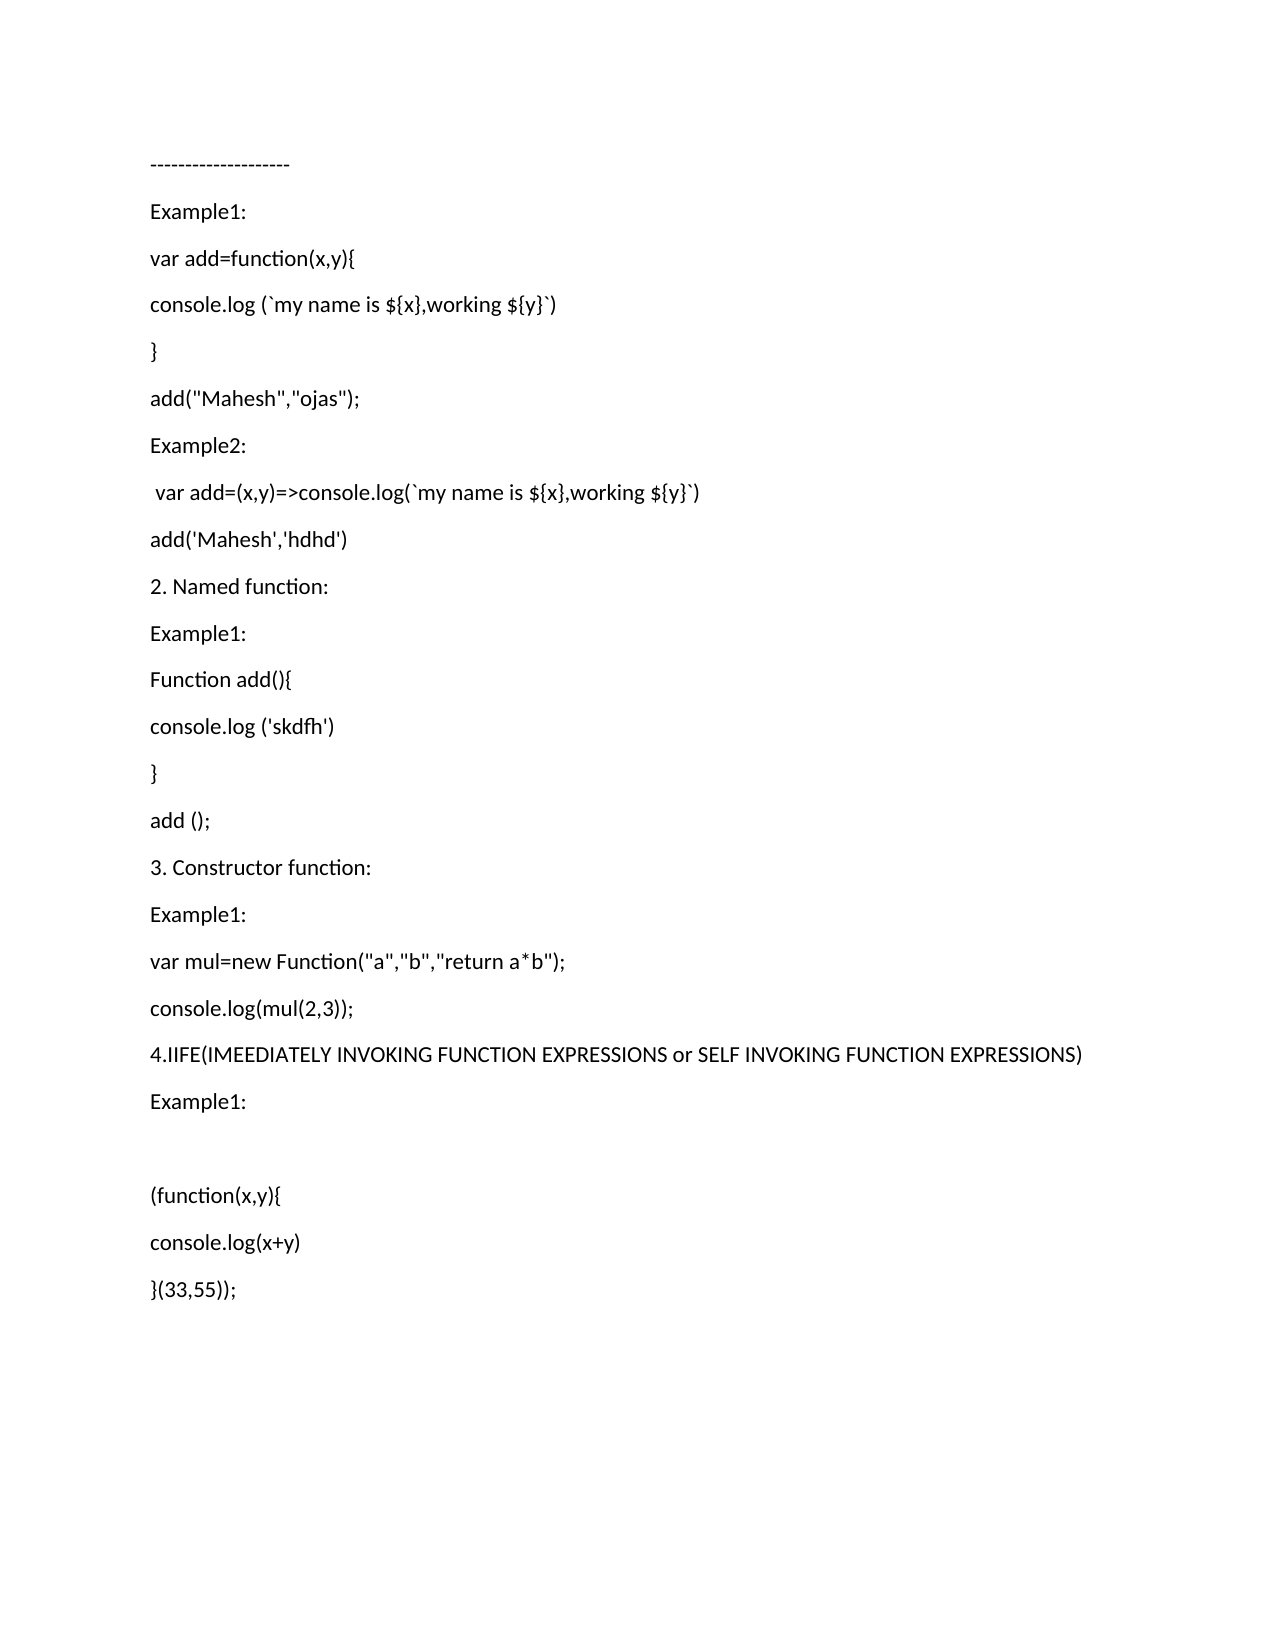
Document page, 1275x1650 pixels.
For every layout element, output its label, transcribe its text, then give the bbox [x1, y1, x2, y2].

text } [150, 337, 1125, 366]
text add('Mahesh','hdhd') [150, 525, 1125, 553]
text add (); [150, 806, 1125, 834]
text Example1: [150, 197, 1125, 225]
text Example1: [150, 619, 1125, 647]
text console.log ('skdfh') [150, 712, 1125, 741]
text console.log (`my name is ${x},working ${y}`) [150, 291, 1125, 319]
text (function(x,y){ [150, 1181, 1125, 1209]
text 3. Constructor function: [150, 853, 1125, 881]
text console.log(mul(2,3)); [150, 994, 1125, 1022]
text Example1: [150, 900, 1125, 928]
text Example1: [150, 1087, 1125, 1116]
text var add=function(x,y){ [150, 244, 1125, 272]
text console.log(x+y) [150, 1228, 1125, 1256]
text Example2: [150, 431, 1125, 459]
text var mul=new Function("a","b","return a*b"); [150, 947, 1125, 975]
text } [150, 759, 1125, 787]
text 2. Named function: [150, 572, 1125, 600]
text }(33,55)); [150, 1275, 1125, 1303]
text -------------------- [150, 150, 1125, 178]
text Function add(){ [150, 666, 1125, 694]
text add("Mahesh","ojas"); [150, 384, 1125, 412]
text var add=(x,y)=>console.log(`my name is ${x},working ${y}`) [150, 478, 1125, 506]
text 4.IIFE(IMEEDIATELY INVOKING FUNCTION EXPRESSIONS or SELF INVOKING FUNCTION EXPRESSIONS) [150, 1041, 1125, 1069]
